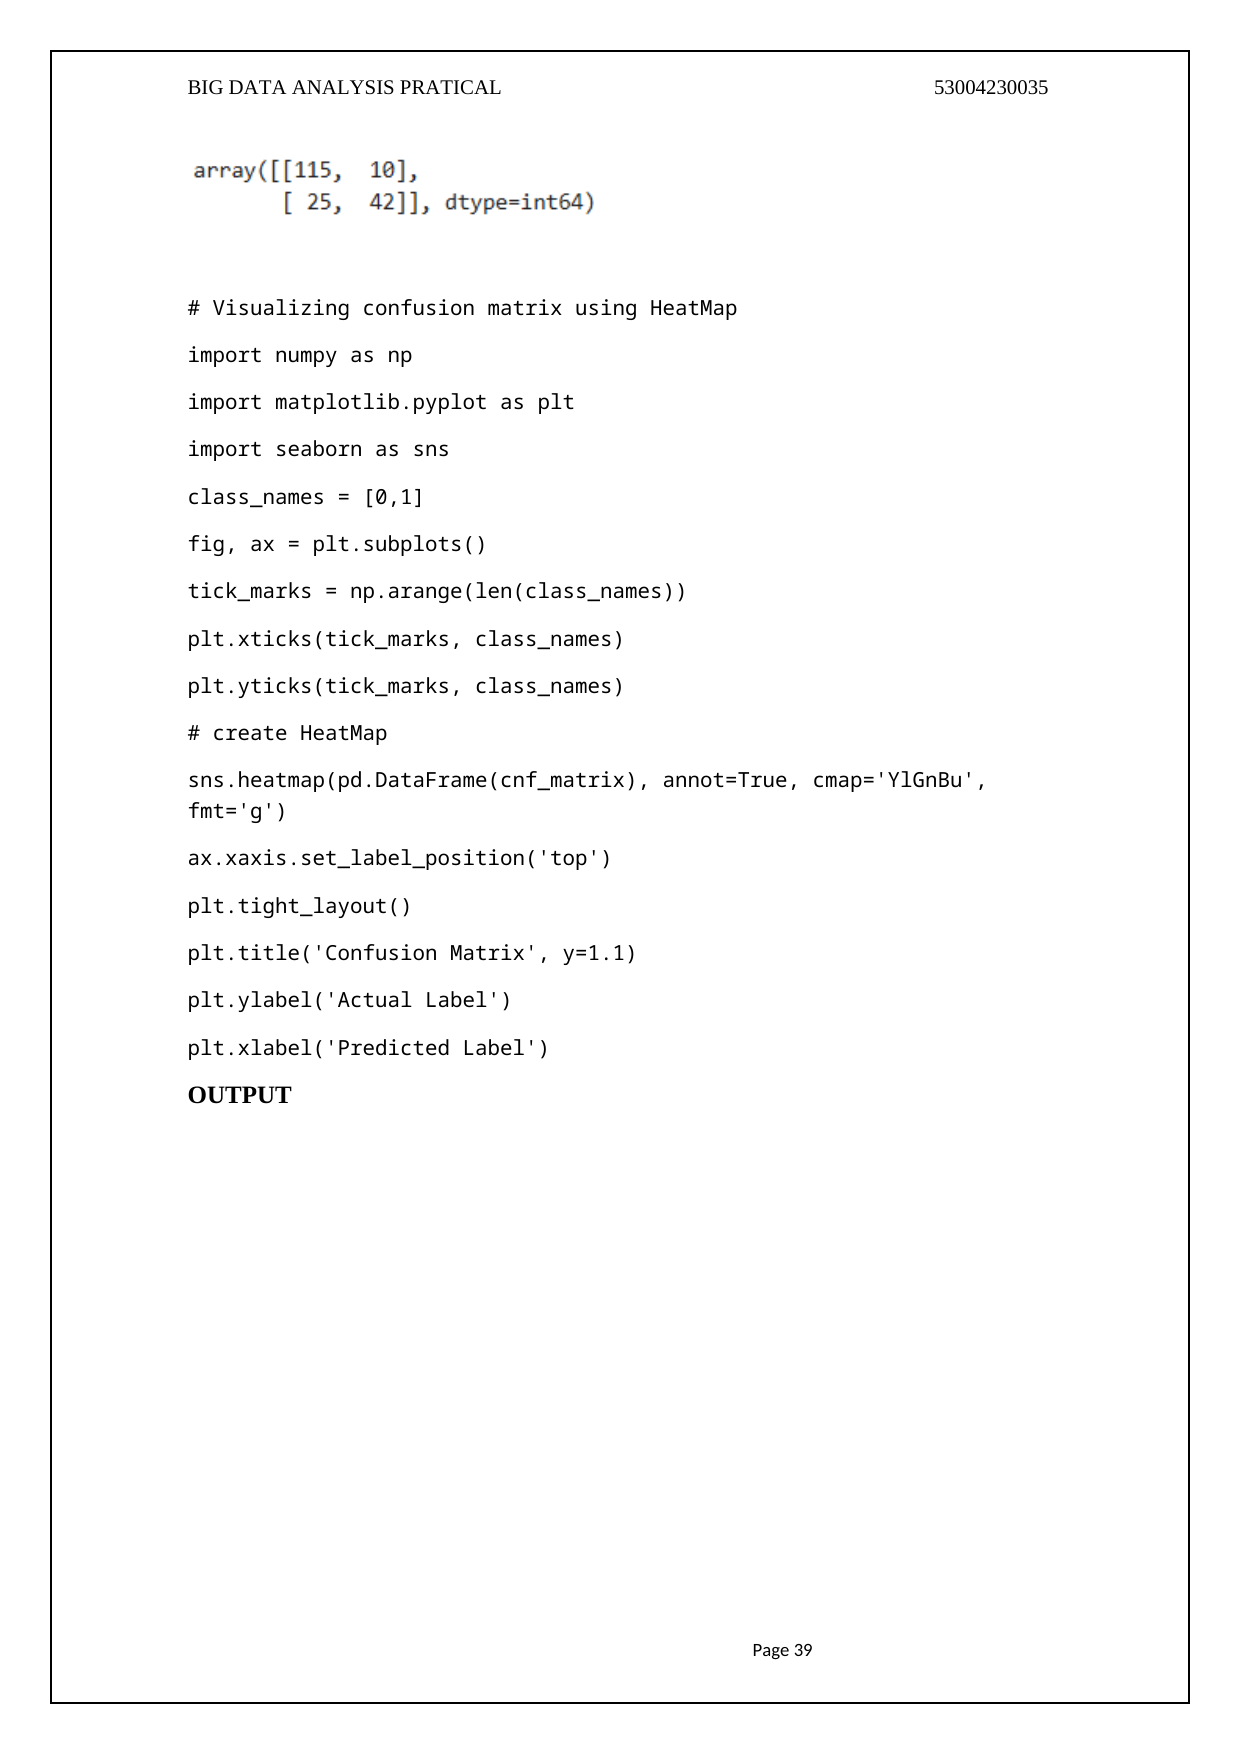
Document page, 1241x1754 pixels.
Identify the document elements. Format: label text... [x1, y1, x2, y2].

text import matplotlib.pyplot as plt [187, 387, 1053, 416]
text ax.xaxis.set_label_position('top') [187, 843, 1053, 872]
text plt.tight_layout() [187, 891, 1053, 919]
text import seaborn as sns [187, 434, 1053, 463]
text plt.yticks(tick_marks, class_names) [187, 671, 1053, 699]
picture [187, 150, 630, 232]
text OUTPUT [187, 1080, 1053, 1109]
text sns.heatmap(pd.DataFrame(cnf_matrix), annot=True, cmap='YlGnBu', fmt='g') [187, 766, 1053, 824]
text plt.ylabel('Actual Label') [187, 985, 1053, 1014]
text import numpy as np [187, 340, 1053, 368]
text plt.xticks(tick_marks, class_names) [187, 624, 1053, 652]
text class_names = [0,1] [187, 482, 1053, 510]
text tick_marks = np.arange(len(class_names)) [187, 576, 1053, 605]
text fig, ax = plt.subplots() [187, 529, 1053, 557]
text plt.title('Confusion Matrix', y=1.1) [187, 938, 1053, 966]
text plt.xlabel('Predicted Label') [187, 1033, 1053, 1061]
text # create HeatMap [187, 718, 1053, 747]
text # Visualizing confusion matrix using HeatMap [187, 293, 1053, 321]
